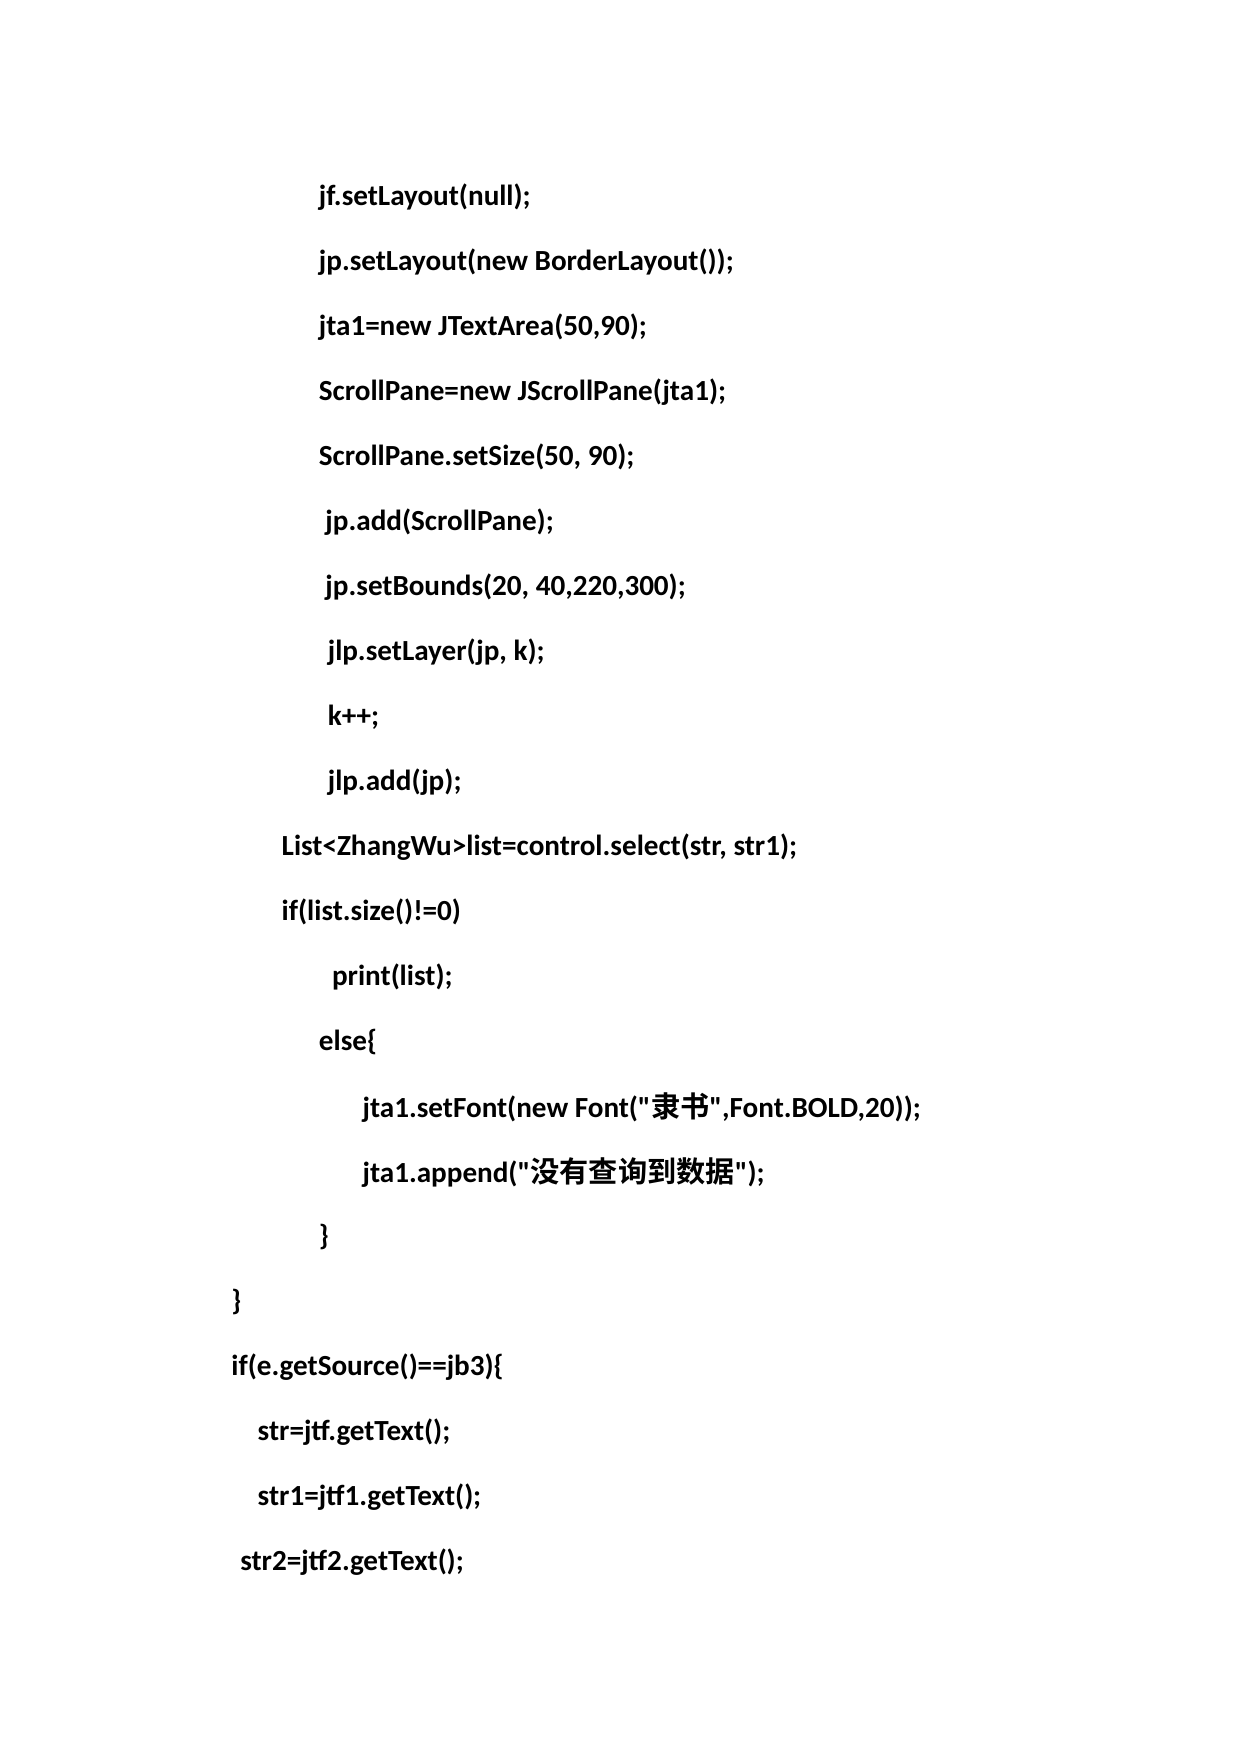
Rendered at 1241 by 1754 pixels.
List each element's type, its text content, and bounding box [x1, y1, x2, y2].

text } [187, 1202, 1053, 1267]
text k++; [187, 682, 1053, 747]
text ScrollPane.setSize(50, 90); [187, 422, 1053, 487]
text jta1.append("没有查询到数据"); [187, 1137, 1053, 1202]
text jlp.setLayer(jp, k); [187, 617, 1053, 682]
text else{ [187, 1007, 1053, 1072]
text jp.setBounds(20, 40,220,300); [187, 552, 1053, 617]
text if(list.size()!=0) [187, 877, 1053, 942]
text print(list); [187, 942, 1053, 1007]
text jp.setLayout(new BorderLayout()); [187, 227, 1053, 292]
text } [187, 1267, 1053, 1332]
text if(e.getSource()==jb3){ [187, 1332, 1053, 1397]
text jta1.setFont(new Font("隶书",Font.BOLD,20)); [187, 1072, 1053, 1137]
text jlp.add(jp); [187, 747, 1053, 812]
text str=jtf.getText(); [187, 1397, 1053, 1462]
text str2=jtf2.getText(); [187, 1527, 1053, 1592]
text jp.add(ScrollPane); [187, 487, 1053, 552]
text List<ZhangWu>list=control.select(str, str1); [187, 812, 1053, 877]
text jta1=new JTextArea(50,90); [187, 292, 1053, 357]
text ScrollPane=new JScrollPane(jta1); [187, 357, 1053, 422]
text jf.setLayout(null); [187, 162, 1053, 227]
text str1=jtf1.getText(); [187, 1462, 1053, 1527]
